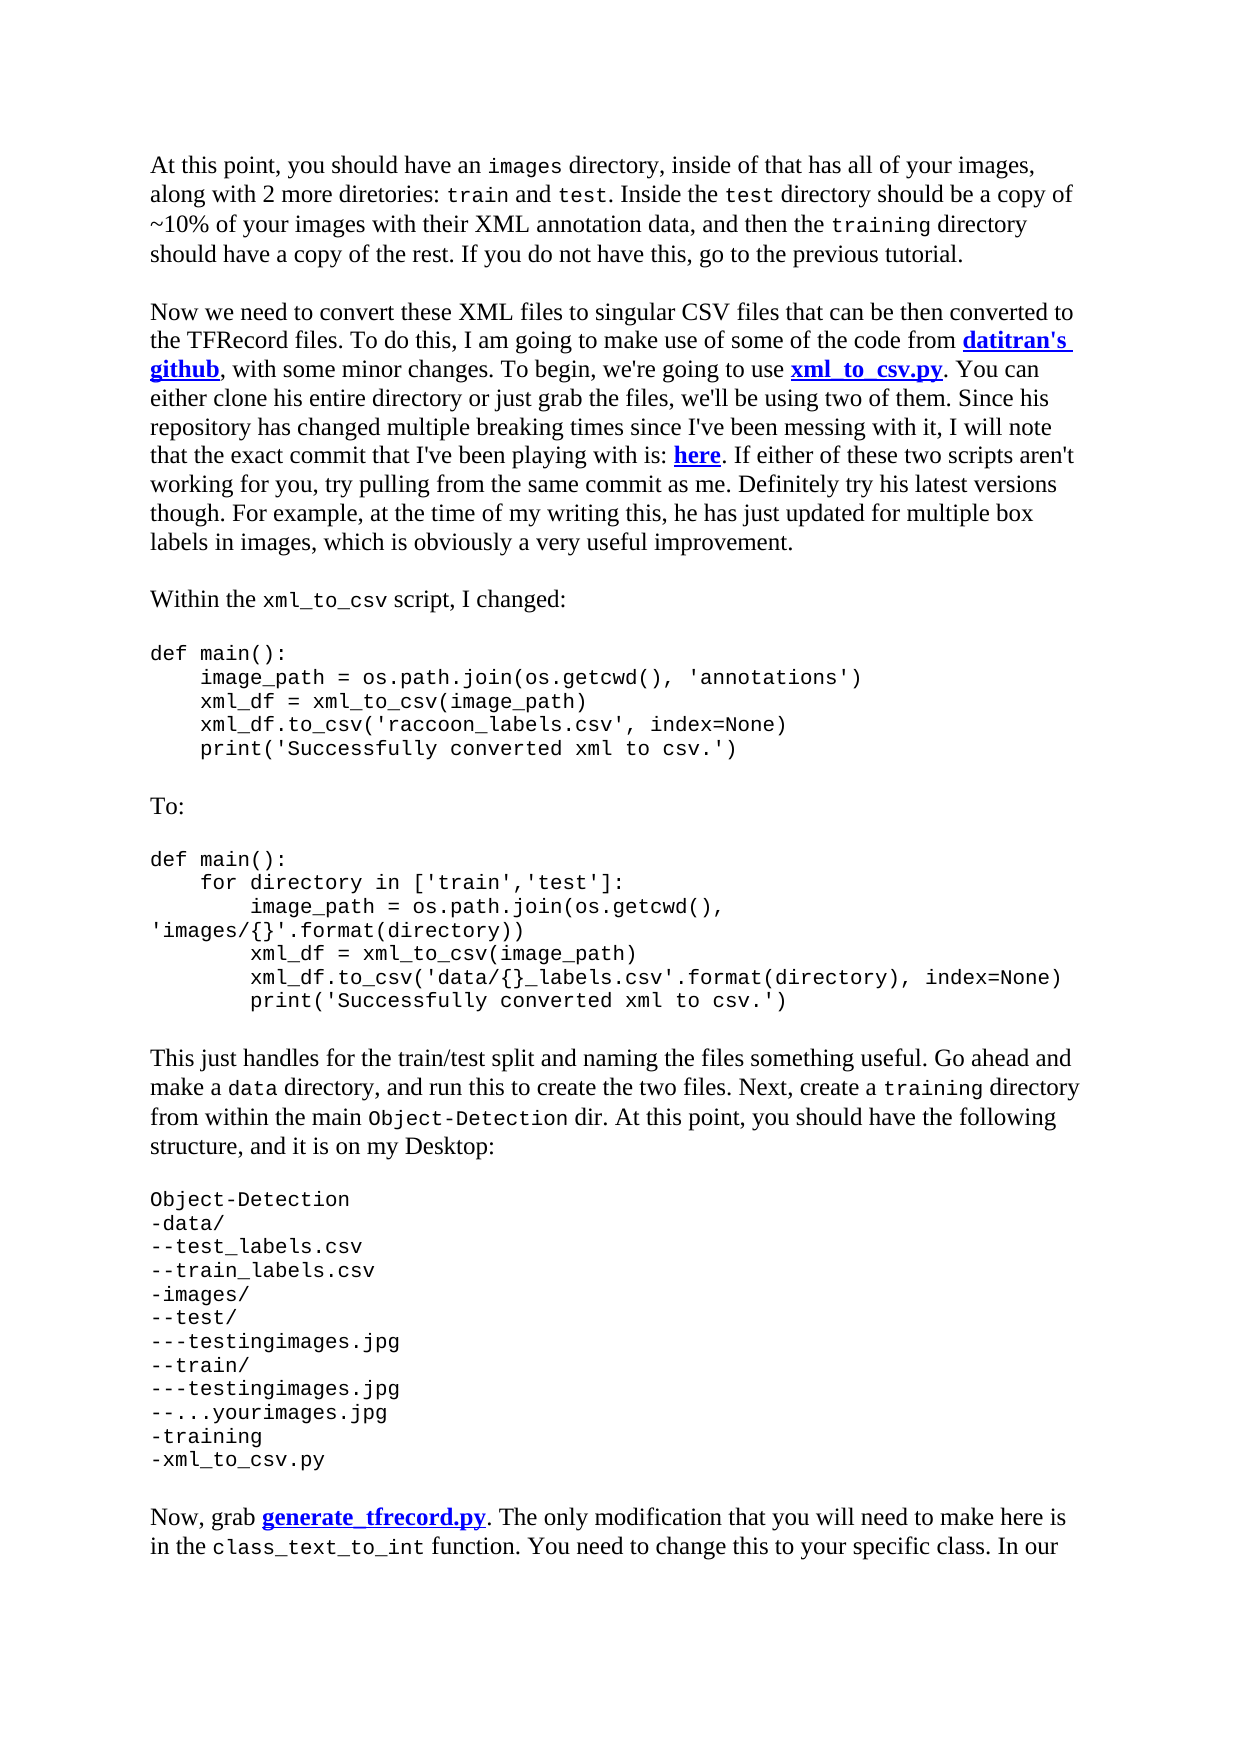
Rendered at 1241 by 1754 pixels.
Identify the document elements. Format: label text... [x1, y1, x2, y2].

text xml_df.to_csv('data/{}_labels.csv'.format(directory), index=None) [150, 967, 1090, 991]
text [150, 1502, 1090, 1560]
text --train/ [150, 1355, 1090, 1378]
text xml_df.to_csv('raccoon_labels.csv', index=None) [150, 714, 1090, 738]
text xml_df = xml_to_csv(image_path) [150, 943, 1090, 967]
text def main(): [150, 643, 1090, 667]
text def main(): [150, 849, 1090, 872]
text -training [150, 1426, 1090, 1449]
text -data/ [150, 1213, 1090, 1236]
text image_path = os.path.join(os.getcwd(), 'annotations') [150, 667, 1090, 691]
text ---testingimages.jpg [150, 1378, 1090, 1402]
text Object-Detection [150, 1189, 1090, 1213]
text print('Successfully converted xml to csv.') [150, 738, 1090, 762]
text Now we need to convert these XML files to singular CSV files that can be then converted to the TFRecord files. To do this, I am going to make use of some of the code from datitran's github, with some minor changes. To begin, we're going to use xml_to_csv.py. You can either clone his entire directory or just grab the files, we'll be using two of them. Since his repository has changed multiple breaking times since I've been messing with it, I will note that the exact commit that I've been playing with is: here. If either of these two scripts aren't working for you, try pulling from the same commit as me. Definitely try his latest versions though. For example, at the time of my writing this, he has just updated for multiple box labels in images, which is obviously a very useful improvement. [150, 297, 1090, 555]
text for directory in ['train','test']: [150, 872, 1090, 896]
text -images/ [150, 1284, 1090, 1307]
text xml_df = xml_to_csv(image_path) [150, 691, 1090, 714]
text print('Successfully converted xml to csv.') [150, 991, 1090, 1014]
text image_path = os.path.join(os.getcwd(), 'images/{}'.format(directory)) [150, 896, 1090, 943]
text -xml_to_csv.py [150, 1449, 1090, 1473]
text --test_labels.csv [150, 1236, 1090, 1260]
text This just handles for the train/test split and naming the files something useful. Go ahead and make a data directory, and run this to create the two files. Next, create a training directory from within the main Object-Detection dir. At this point, you should have the following structure, and it is on my Desktop: [150, 1043, 1090, 1160]
text --...yourimages.jpg [150, 1402, 1090, 1426]
text ---testingimages.jpg [150, 1331, 1090, 1355]
text --train_labels.csv [150, 1260, 1090, 1284]
text --test/ [150, 1307, 1090, 1331]
text At this point, you should have an images directory, inside of that has all of your images, along with 2 more diretories: train and test. Inside the test directory should be a copy of ~10% of your images with their XML annotation data, and then the training directory should have a copy of the rest. If you do not have this, go to the previous tutorial. [150, 150, 1090, 267]
text Within the xml_to_csv script, I changed: [150, 584, 1090, 614]
text To: [150, 791, 1090, 819]
